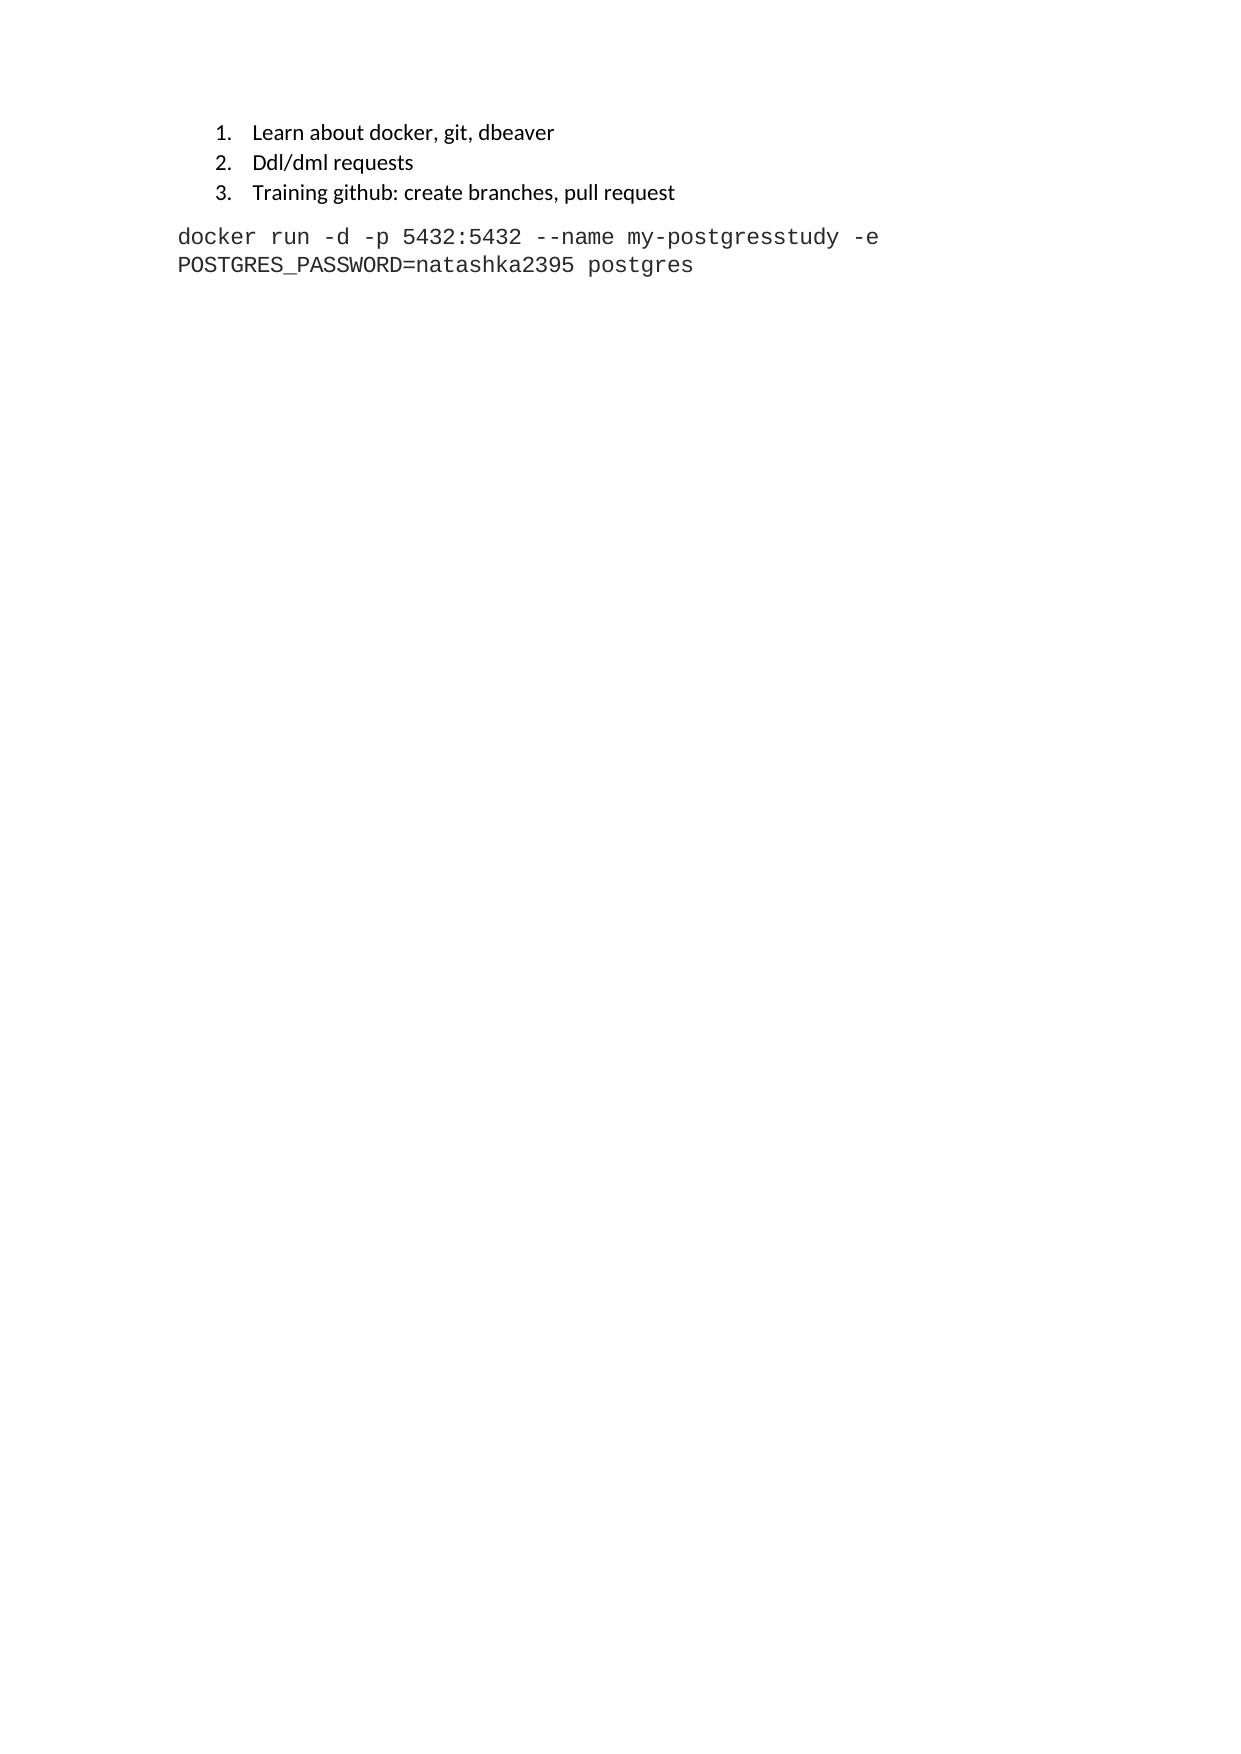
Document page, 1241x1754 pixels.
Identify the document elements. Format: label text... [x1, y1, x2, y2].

list Ddl/dml requests [215, 148, 1152, 176]
list Learn about docker, git, dbeaver [215, 118, 1152, 146]
list Training github: create branches, pull request [215, 178, 1152, 207]
text docker run -d -p 5432:5432 --name my-postgresstudy -e POSTGRES_PASSWORD=natashka2395 postgres [177, 225, 1152, 279]
